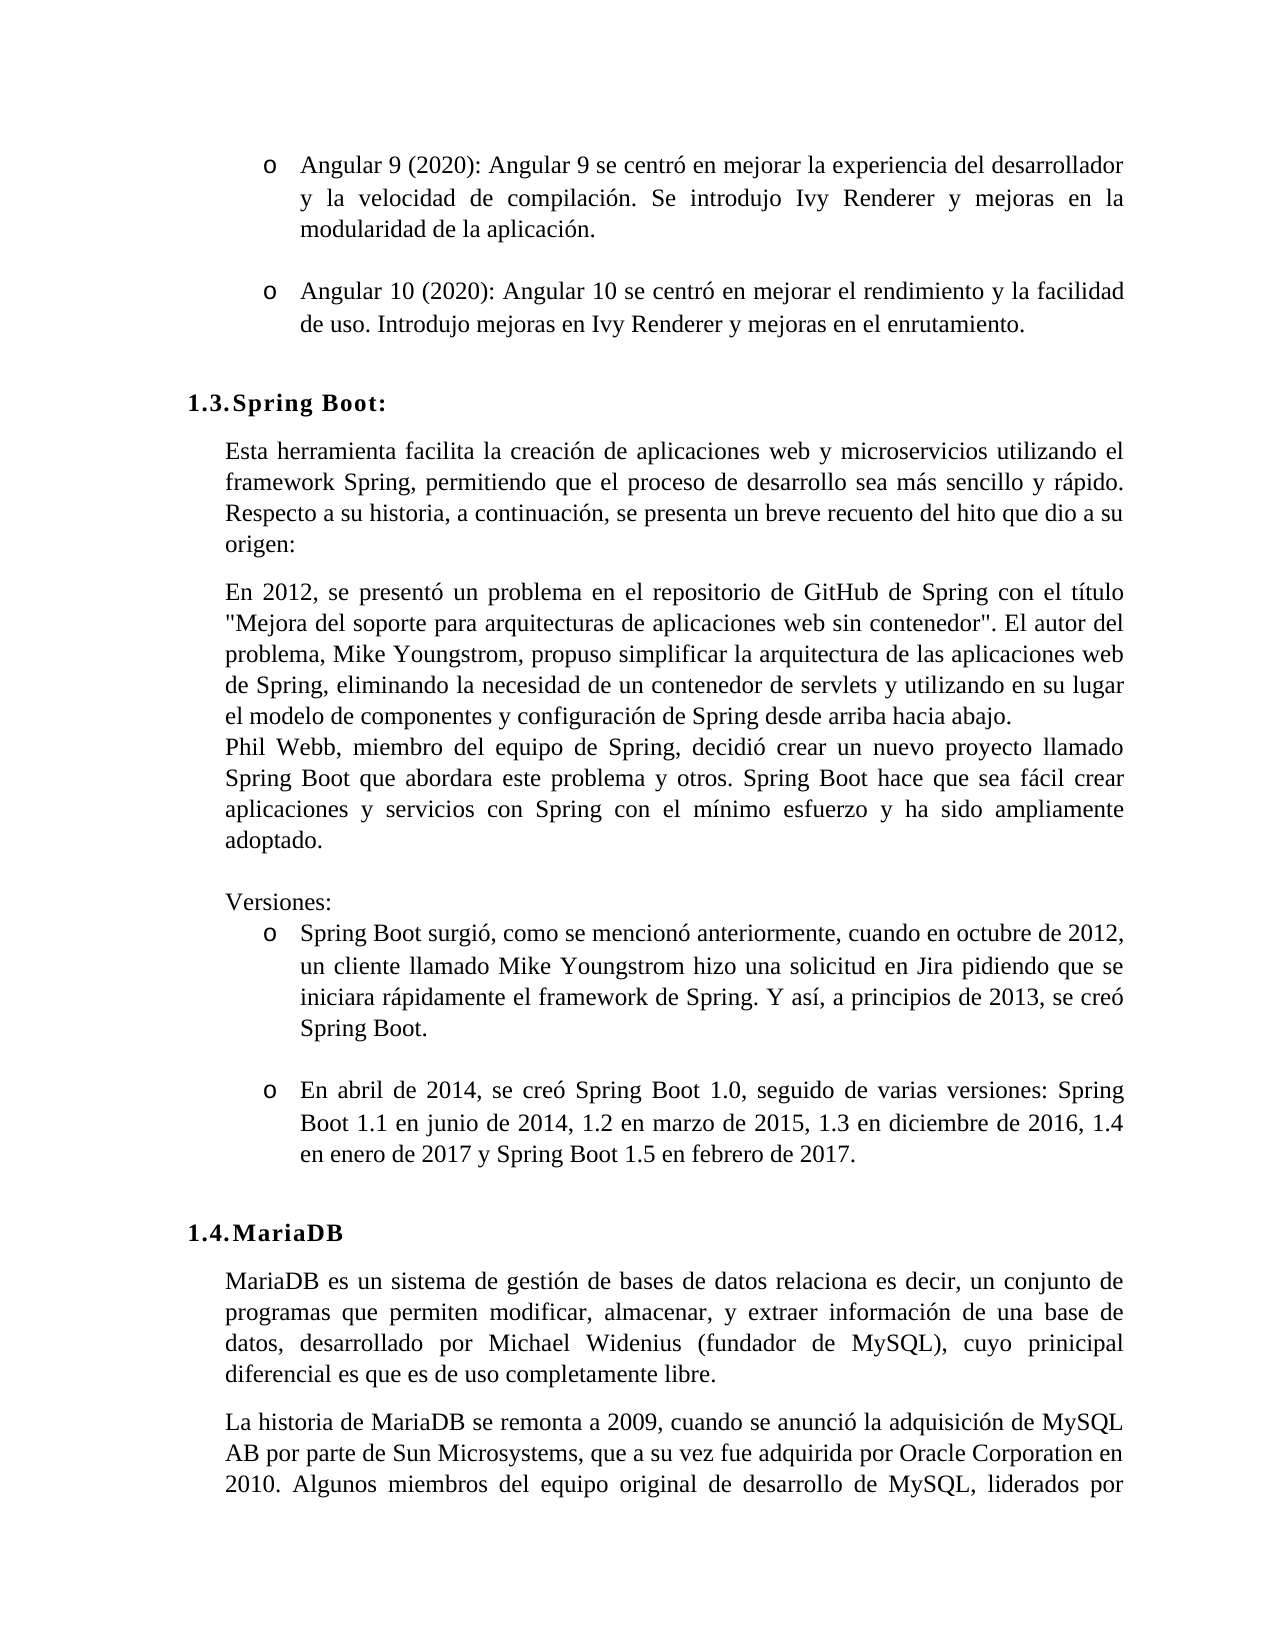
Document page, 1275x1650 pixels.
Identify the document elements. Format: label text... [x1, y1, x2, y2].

text MariaDB es un sistema de gestión de bases de datos relaciona es decir, un conjunto de programas que permiten modificar, almacenar, y extraer información de una base de datos, desarrollado por Michael Widenius (fundador de MySQL), cuyo prinicipal diferencial es que es de uso completamente libre. [225, 1266, 1125, 1388]
list En abril de 2014, se creó Spring Boot 1.0, seguido de varias versiones: Spring Boot 1.1 en junio de 2014, 1.2 en marzo de 2015, 1.3 en diciembre de 2016, 1.4 en enero de 2017 y Spring Boot 1.5 en febrero de 2017. [262, 1075, 1125, 1168]
subtitle Spring Boot: [187, 388, 1125, 417]
subtitle MariaDB [187, 1218, 1125, 1247]
list Phil Webb, miembro del equipo de Spring, decidió crear un nuevo proyecto llamado Spring Boot que abordara este problema y otros. Spring Boot hace que sea fácil crear aplicaciones y servicios con Spring con el mínimo esfuerzo y ha sido ampliamente adoptado. [225, 732, 1125, 854]
list Versiones: [225, 887, 1125, 916]
text Esta herramienta facilita la creación de aplicaciones web y microservicios utilizando el framework Spring, permitiendo que el proceso de desarrollo sea más sencillo y rápido. Respecto a su historia, a continuación, se presenta un breve recuento del hito que dio a su origen: [225, 436, 1125, 558]
list En 2012, se presentó un problema en el repositorio de GitHub de Spring con el título "Mejora del soporte para arquitecturas de aplicaciones web sin contenedor". El autor del problema, Mike Youngstrom, propuso simplificar la arquitectura de las aplicaciones web de Spring, eliminando la necesidad de un contenedor de servlets y utilizando en su lugar el modelo de componentes y configuración de Spring desde arriba hacia abajo. [225, 577, 1125, 729]
list Angular 10 (2020): Angular 10 se centró en mejorar el rendimiento y la facilidad de uso. Introdujo mejoras en Ivy Renderer y mejoras en el enrutamiento. [262, 276, 1125, 338]
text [225, 1407, 1125, 1498]
list Angular 9 (2020): Angular 9 se centró en mejorar la experiencia del desarrollador y la velocidad de compilación. Se introdujo Ivy Renderer y mejoras en la modularidad de la aplicación. [262, 150, 1125, 243]
list Spring Boot surgió, como se mencionó anteriormente, cuando en octubre de 2012, un cliente llamado Mike Youngstrom hizo una solicitud en Jira pidiendo que se iniciara rápidamente el framework de Spring. Y así, a principios de 2013, se creó Spring Boot. [262, 918, 1125, 1042]
